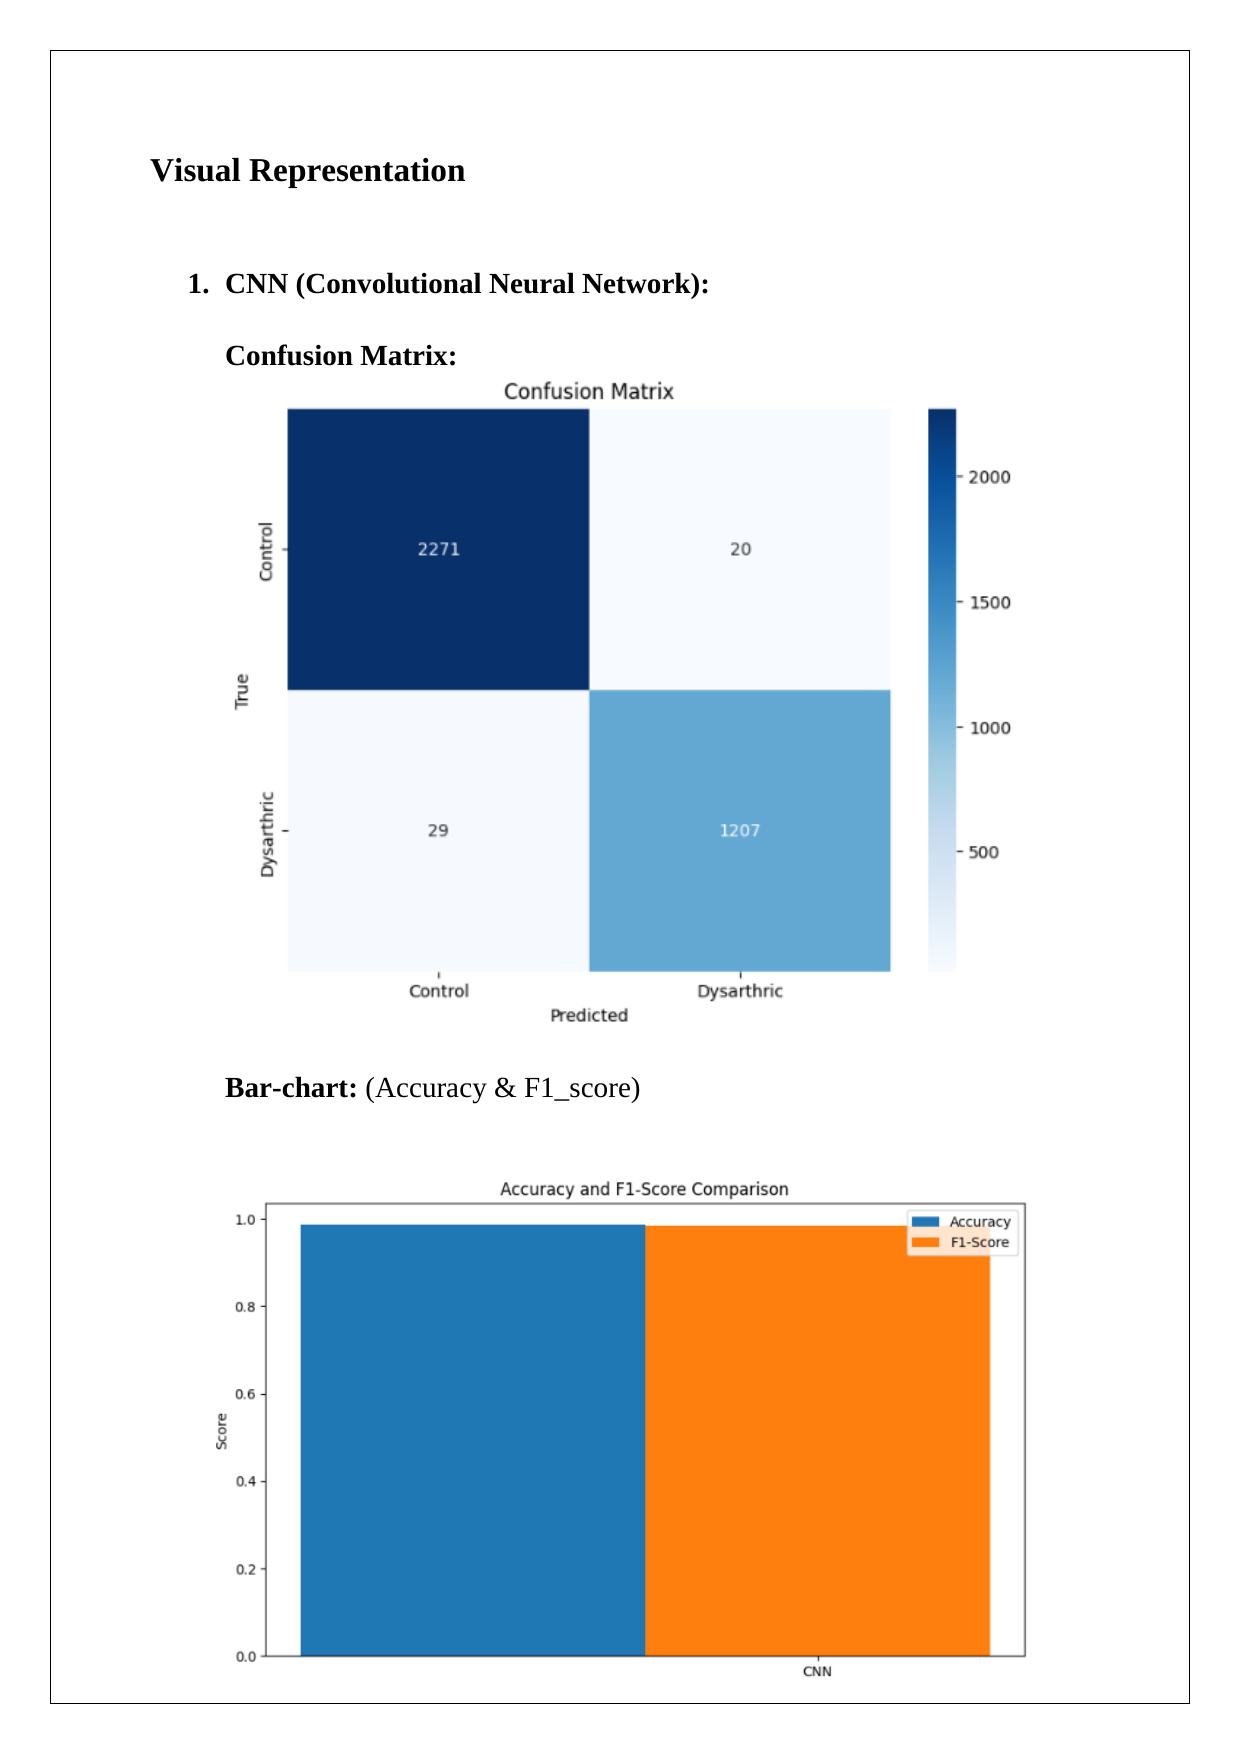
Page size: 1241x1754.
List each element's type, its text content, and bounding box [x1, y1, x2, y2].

list CNN (Convolutional Neural Network): [187, 266, 1090, 299]
picture [225, 374, 1019, 1032]
picture [208, 1173, 1032, 1682]
text Visual Representation [150, 150, 1090, 188]
list Bar-chart: (Accuracy & F1_score) [225, 1070, 1090, 1104]
